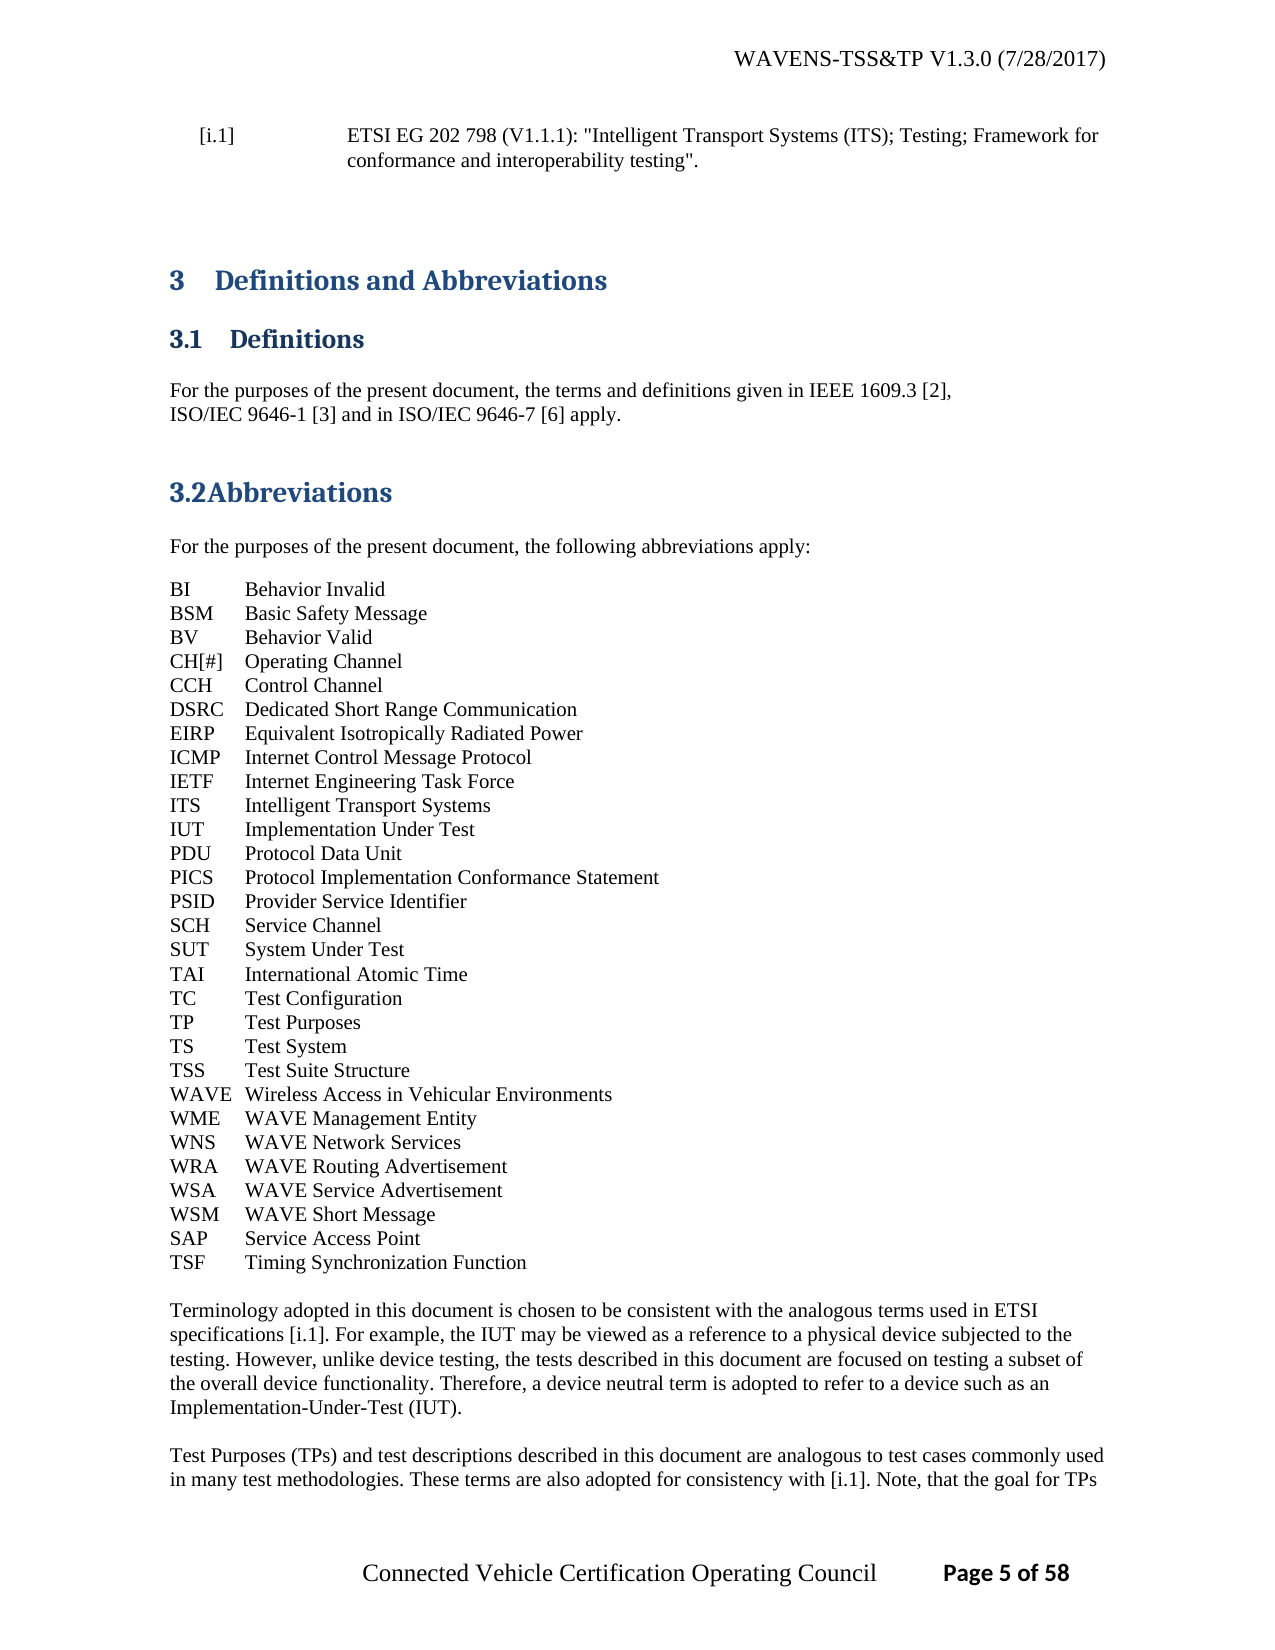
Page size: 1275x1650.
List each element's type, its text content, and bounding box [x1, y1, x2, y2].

text ITS Intelligent Transport Systems [169, 793, 1106, 817]
text Terminology adopted in this document is chosen to be consistent with the analogous terms used in ETSI specifications [i.1]. For example, the IUT may be viewed as a reference to a physical device subjected to the testing. However, unlike device testing, the tests described in this document are focused on testing a subset of the overall device functionality. Therefore, a device neutral term is adopted to refer to a device such as an Implementation-Under-Test (IUT). [169, 1298, 1106, 1419]
text ICMP Internet Control Message Protocol [169, 745, 1106, 769]
text WRA WAVE Routing Advertisement [169, 1154, 1106, 1178]
text WNS WAVE Network Services [169, 1130, 1106, 1154]
text EIRP Equivalent Isotropically Radiated Power [169, 721, 1106, 745]
text BI Behavior Invalid [169, 576, 1106, 601]
text For the purposes of the present document, the terms and definitions given in IEEE 1609.3 [2], ISO/IEC 9646-1 [3] and in ISO/IEC 9646-7 [6] apply. [169, 378, 1106, 426]
text SUT System Under Test [169, 937, 1106, 961]
text BV Behavior Valid [169, 624, 1106, 649]
subtitle 3.2 Abbreviations [169, 476, 1106, 510]
text WAVE Wireless Access in Vehicular Environments [169, 1082, 1106, 1106]
text TC Test Configuration [169, 986, 1106, 1009]
text DSRC Dedicated Short Range Communication [169, 697, 1106, 721]
subtitle Definitions [169, 324, 1106, 355]
text TSS Test Suite Structure [169, 1058, 1106, 1082]
text PICS Protocol Implementation Conformance Statement [169, 865, 1106, 889]
text WME WAVE Management Entity [169, 1106, 1106, 1130]
text SCH Service Channel [169, 913, 1106, 937]
text BSM Basic Safety Message [169, 601, 1106, 624]
text TS Test System [169, 1034, 1106, 1058]
text TP Test Purposes [169, 1009, 1106, 1034]
text TSF Timing Synchronization Function [169, 1250, 1106, 1274]
text CCH Control Channel [169, 673, 1106, 697]
text [i.1] ETSI EG 202 798 (V1.1.1): "Intelligent Transport Systems (ITS); Testing; Framework for conformance and interoperability testing". [199, 123, 1106, 172]
text PDU Protocol Data Unit [169, 841, 1106, 865]
text IUT Implementation Under Test [169, 817, 1106, 841]
subtitle Definitions and Abbreviations [169, 264, 1106, 298]
text WSA WAVE Service Advertisement [169, 1178, 1106, 1202]
text SAP Service Access Point [169, 1226, 1106, 1250]
text CH[#] Operating Channel [169, 649, 1106, 673]
text WSM WAVE Short Message [169, 1202, 1106, 1226]
text PSID Provider Service Identifier [169, 889, 1106, 913]
text IETF Internet Engineering Task Force [169, 769, 1106, 793]
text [169, 1443, 1106, 1491]
text For the purposes of the present document, the following abbreviations apply: [169, 534, 1106, 558]
text TAI International Atomic Time [169, 961, 1106, 986]
